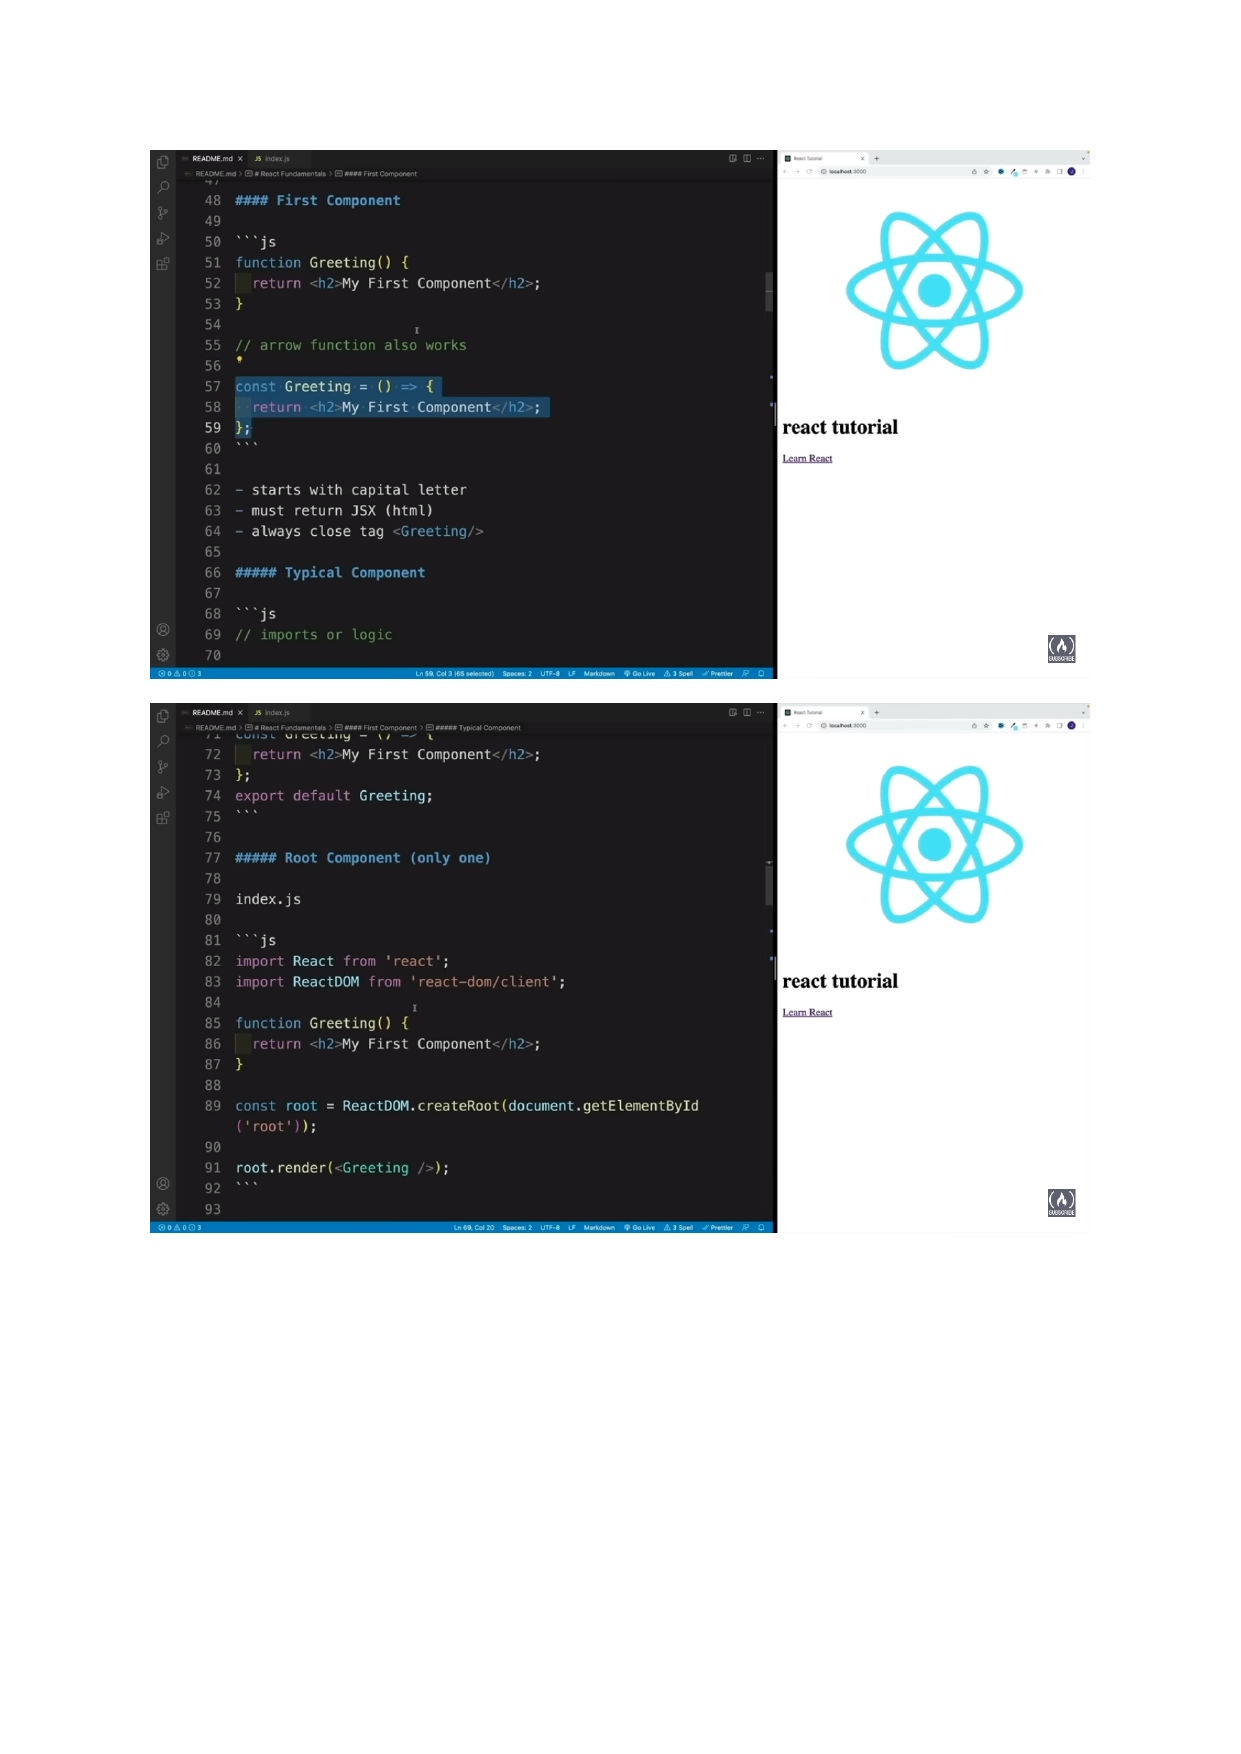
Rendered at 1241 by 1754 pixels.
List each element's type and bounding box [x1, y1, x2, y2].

picture [182, 671, 429, 679]
picture [504, 671, 525, 675]
picture [685, 670, 712, 679]
picture [488, 1224, 572, 1233]
picture [665, 1225, 729, 1233]
picture [150, 150, 1091, 679]
picture [530, 670, 612, 679]
picture [202, 1224, 456, 1233]
picture [618, 1225, 626, 1233]
picture [162, 672, 179, 679]
picture [578, 1224, 602, 1233]
picture [150, 703, 1091, 1233]
picture [166, 1226, 179, 1233]
picture [504, 1225, 525, 1229]
picture [734, 1224, 759, 1233]
picture [650, 1228, 661, 1233]
picture [616, 670, 643, 679]
picture [150, 671, 159, 679]
picture [716, 670, 761, 679]
picture [150, 1225, 159, 1233]
picture [496, 671, 505, 679]
